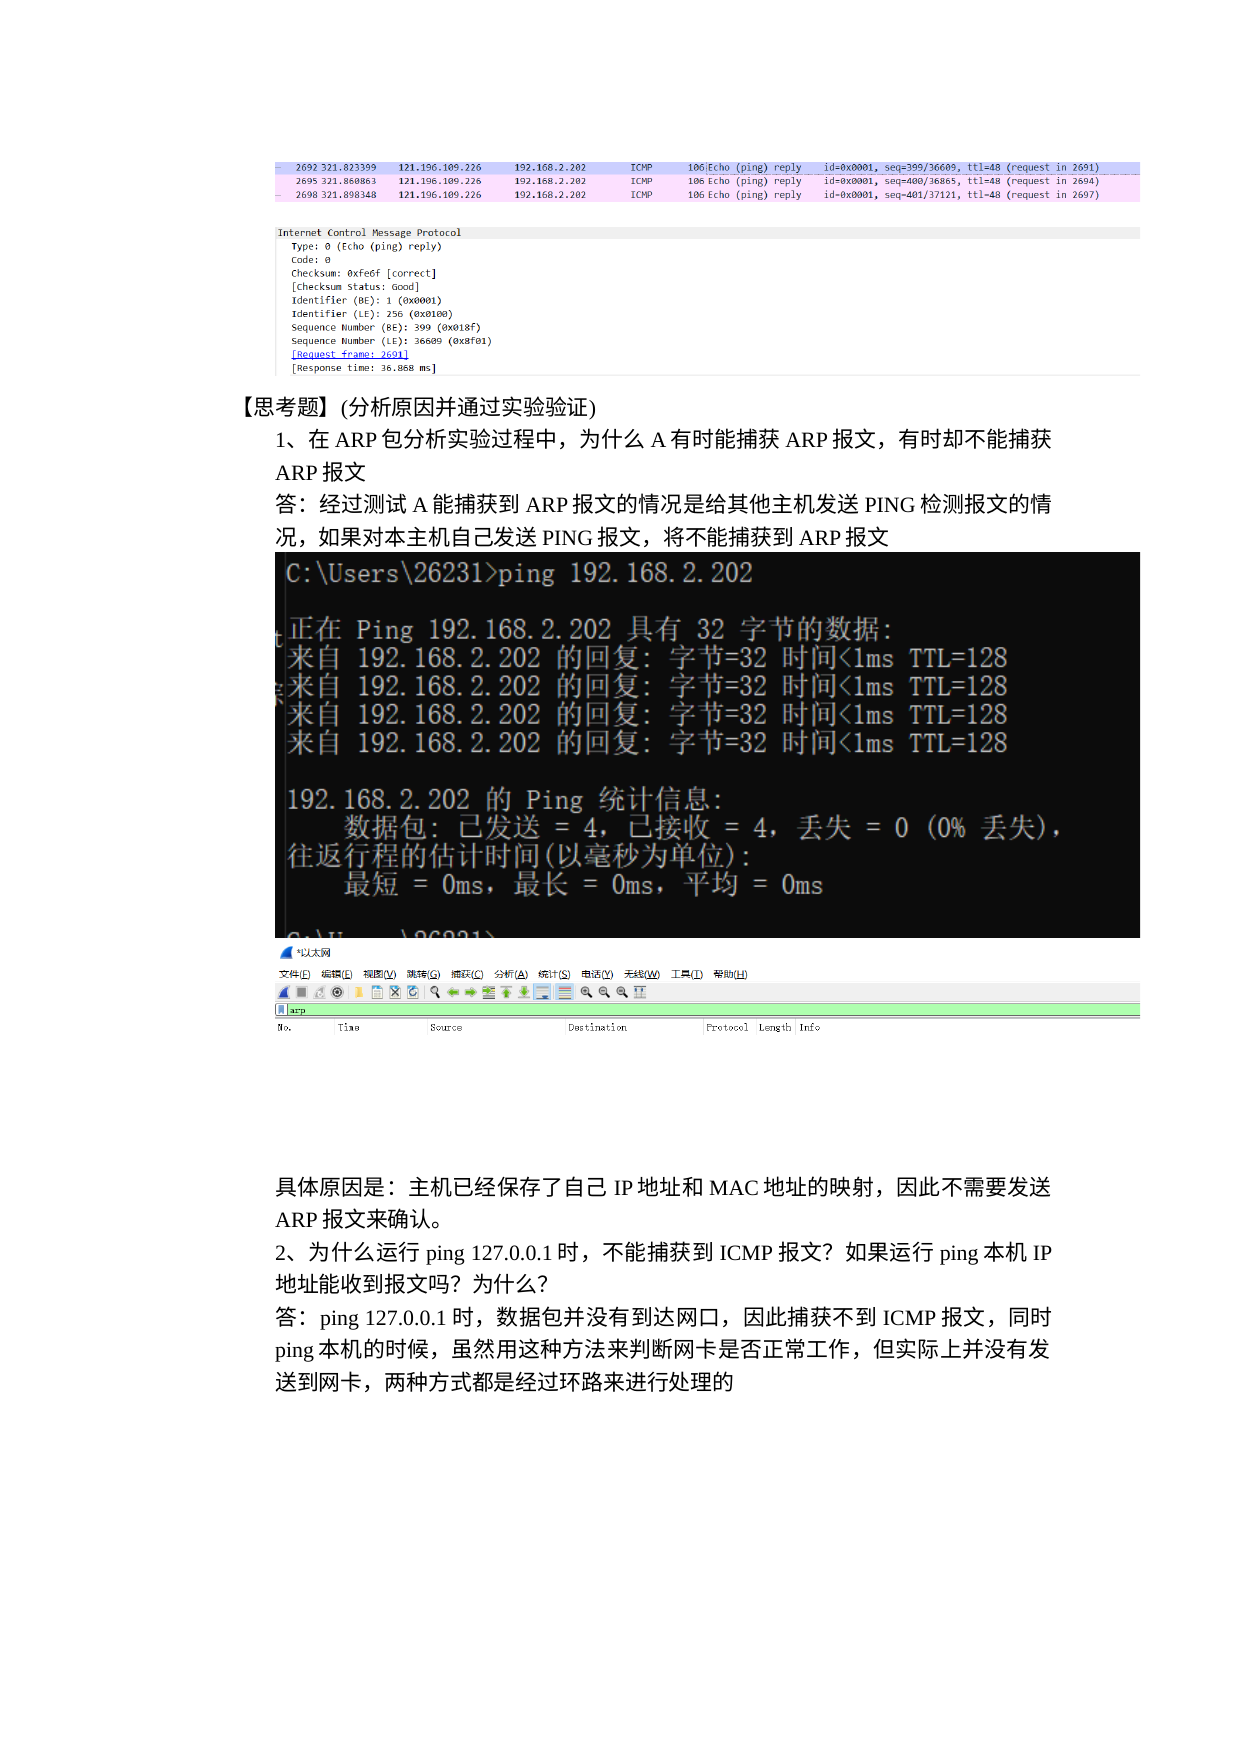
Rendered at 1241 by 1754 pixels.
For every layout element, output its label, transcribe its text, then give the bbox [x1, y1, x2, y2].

text 答：经过测试A能捕获到ARP报文的情况是给其他主机发送PING检测报文的情况，如果对本主机自己发送PING报文，将不能捕获到ARP报文 [275, 487, 1053, 552]
picture [275, 552, 1141, 938]
text 2、为什么运行ping 127.0.0.1时，不能捕获到ICMP报文？如果运行ping本机IP地址能收到报文吗？为什么？ [275, 1234, 1053, 1299]
picture [275, 942, 1141, 1155]
picture [275, 227, 1141, 376]
picture [275, 162, 1141, 204]
text 【思考题】(分析原因并通过实验验证) [231, 389, 1053, 422]
text 具体原因是：主机已经保存了自己IP地址和MAC地址的映射，因此不需要发送ARP报文来确认。 [275, 1169, 1053, 1234]
text 1、在ARP包分析实验过程中，为什么A有时能捕获ARP报文，有时却不能捕获ARP报文 [275, 422, 1053, 487]
text 答：ping 127.0.0.1时，数据包并没有到达网口，因此捕获不到ICMP报文，同时ping本机的时候，虽然用这种方法来判断网卡是否正常工作，但实际上并没有发送到网卡，两种方式都是经过环路来进行处理的 [275, 1299, 1053, 1397]
